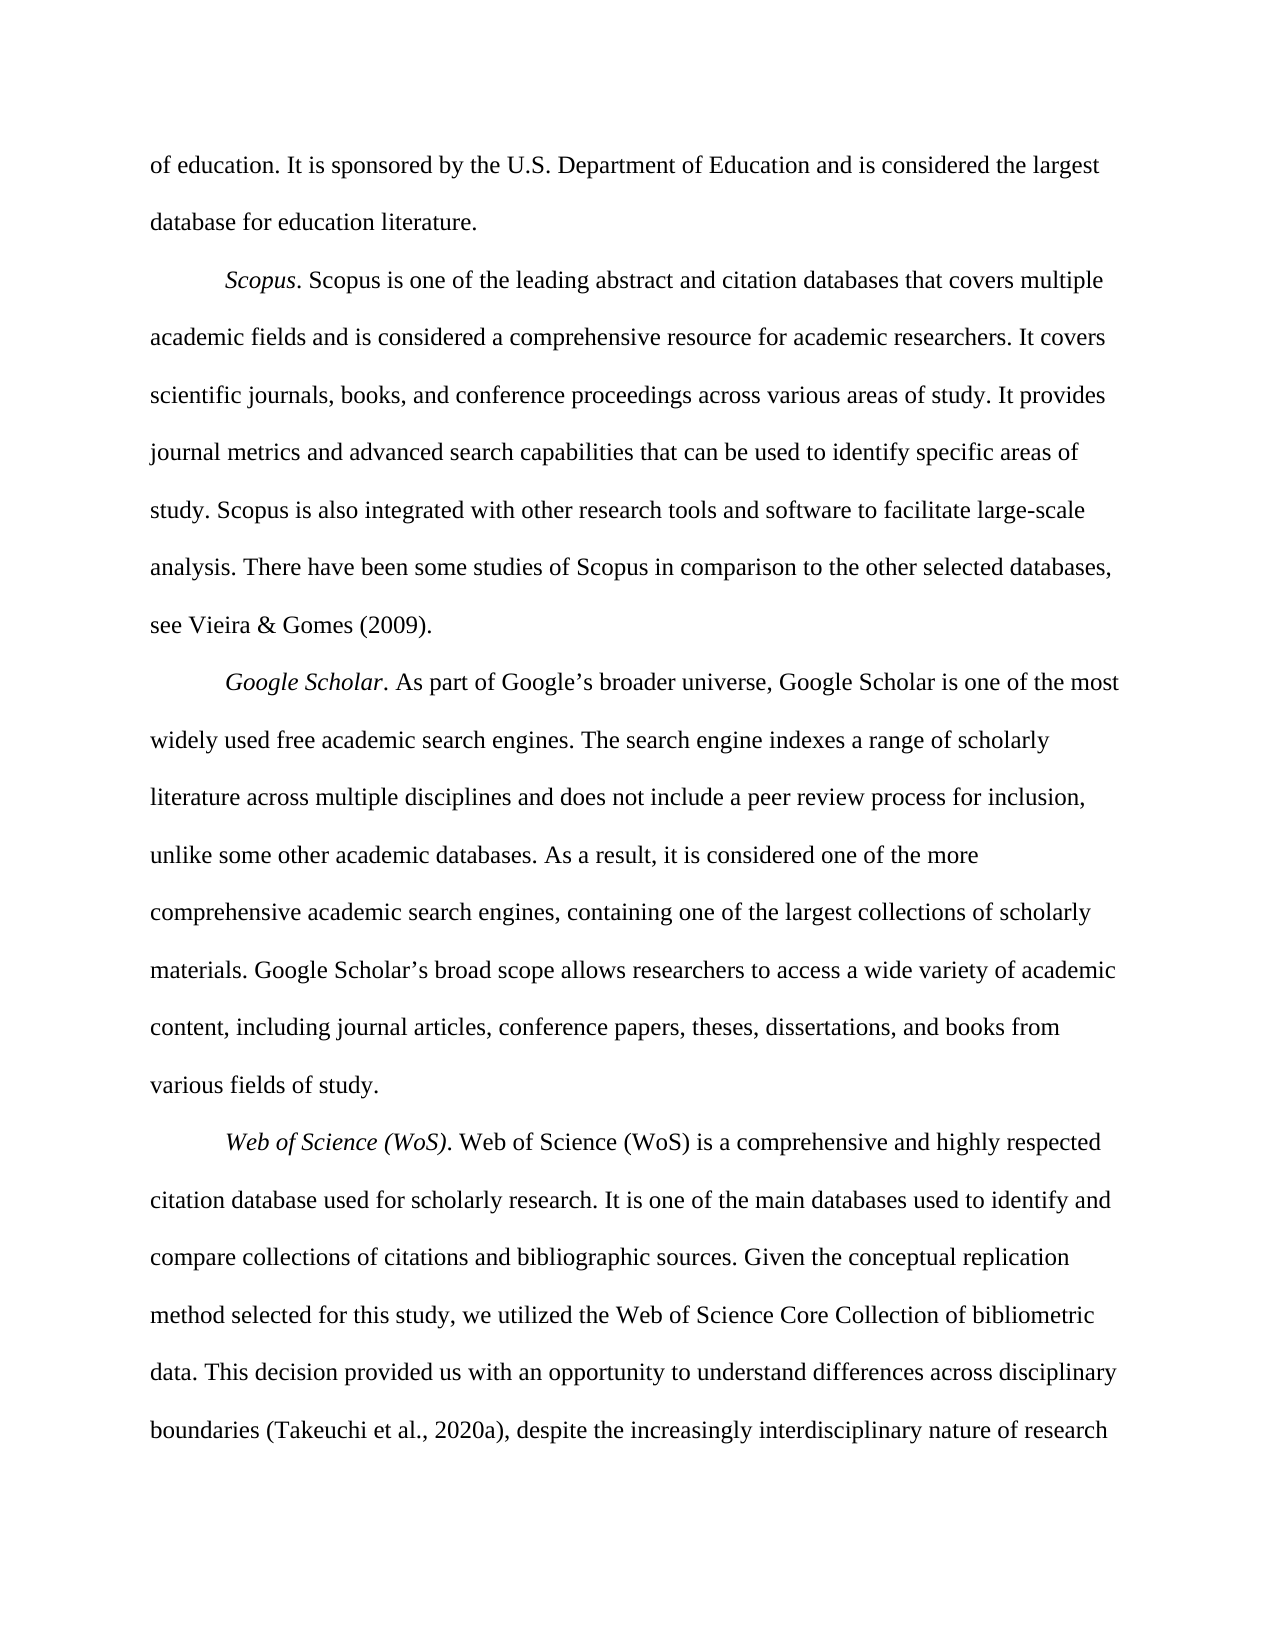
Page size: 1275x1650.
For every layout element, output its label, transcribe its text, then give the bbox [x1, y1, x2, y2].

text Google Scholar. As part of Google’s broader universe, Google Scholar is one of the most widely used free academic search engines. The search engine indexes a range of scholarly literature across multiple disciplines and does not include a peer review process for inclusion, unlike some other academic databases. As a result, it is considered one of the more comprehensive academic search engines, containing one of the largest collections of scholarly materials. Google Scholar’s broad scope allows researchers to access a wide variety of academic content, including journal articles, conference papers, theses, dissertations, and books from various fields of study. [150, 667, 1125, 1099]
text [150, 150, 1125, 236]
text Scopus. Scopus is one of the leading abstract and citation databases that covers multiple academic fields and is considered a comprehensive resource for academic researchers. It covers scientific journals, books, and conference proceedings across various areas of study. It provides journal metrics and advanced search capabilities that can be used to identify specific areas of study. Scopus is also integrated with other research tools and software to facilitate large-scale analysis. There have been some studies of Scopus in comparison to the other selected databases, see Vieira & Gomes (2009). [150, 265, 1125, 639]
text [150, 1127, 1125, 1444]
